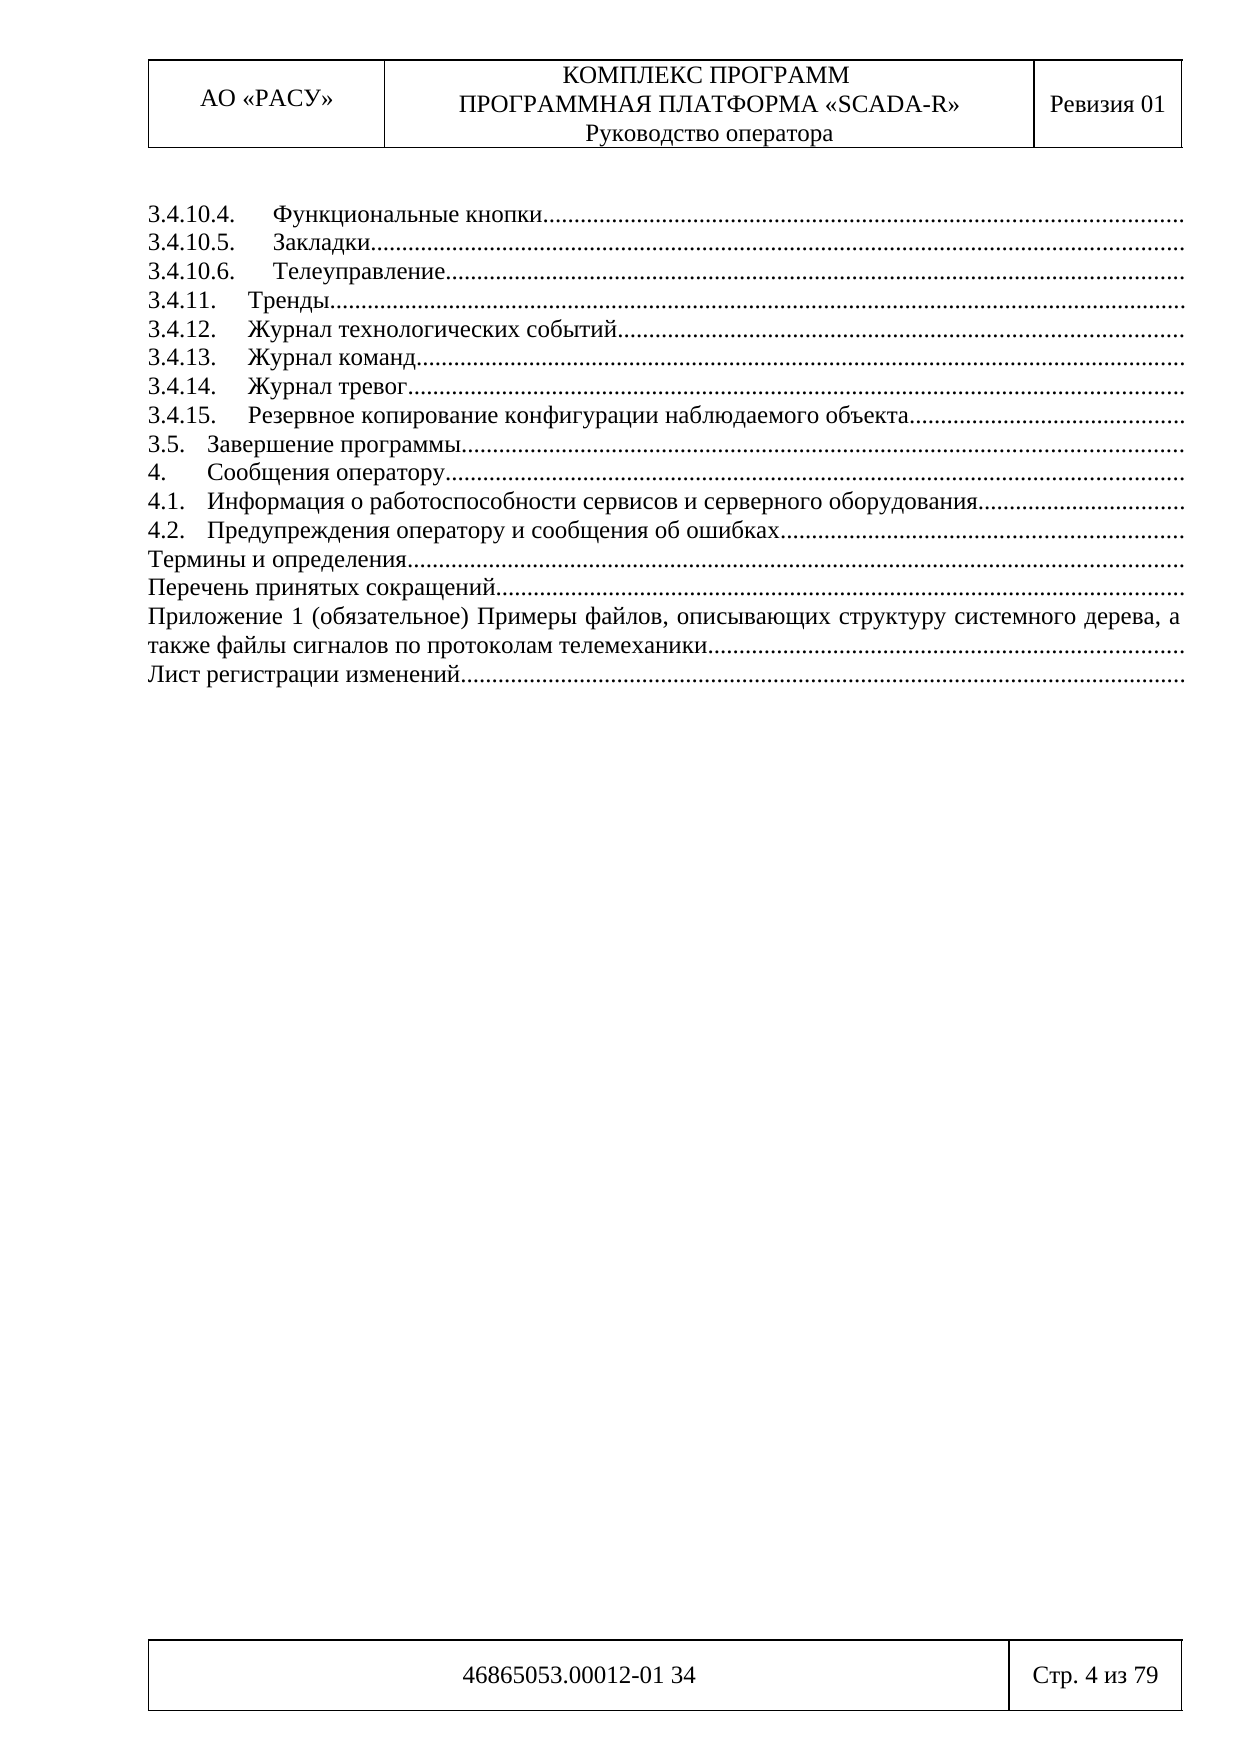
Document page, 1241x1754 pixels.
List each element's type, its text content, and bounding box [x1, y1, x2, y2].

text Термины и определения 74 [148, 544, 1181, 572]
text 3.4.13. Журнал команд 67 [148, 342, 1181, 371]
text 3.4.11. Тренды 58 [148, 285, 1181, 314]
text Приложение 1 (обязательное) Примеры файлов, описывающих структуру системного дерева, а также файлы сигналов по протоколам телемеханики 76 [148, 601, 1181, 659]
text Перечень принятых сокращений 75 [148, 572, 1181, 601]
text 3.4.12. Журнал технологических событий 63 [148, 314, 1181, 342]
text 3.4.15. Резервное копирование конфигурации наблюдаемого объекта 70 [148, 400, 1181, 429]
text 3.4.10.6. Телеуправление 56 [148, 256, 1181, 285]
text 3.5. Завершение программы 71 [148, 429, 1181, 457]
text 4. Сообщения оператору 72 [148, 457, 1181, 486]
text 3.4.10.4. Функциональные кнопки 54 [148, 199, 1181, 227]
text 3.4.14. Журнал тревог 68 [148, 371, 1181, 400]
text Лист регистрации изменений 79 [148, 659, 1181, 687]
text 4.1. Информация о работоспособности сервисов и серверного оборудования 72 [148, 486, 1181, 515]
text 3.4.10.5. Закладки 55 [148, 227, 1181, 256]
text 4.2. Предупреждения оператору и сообщения об ошибках 73 [148, 515, 1181, 544]
